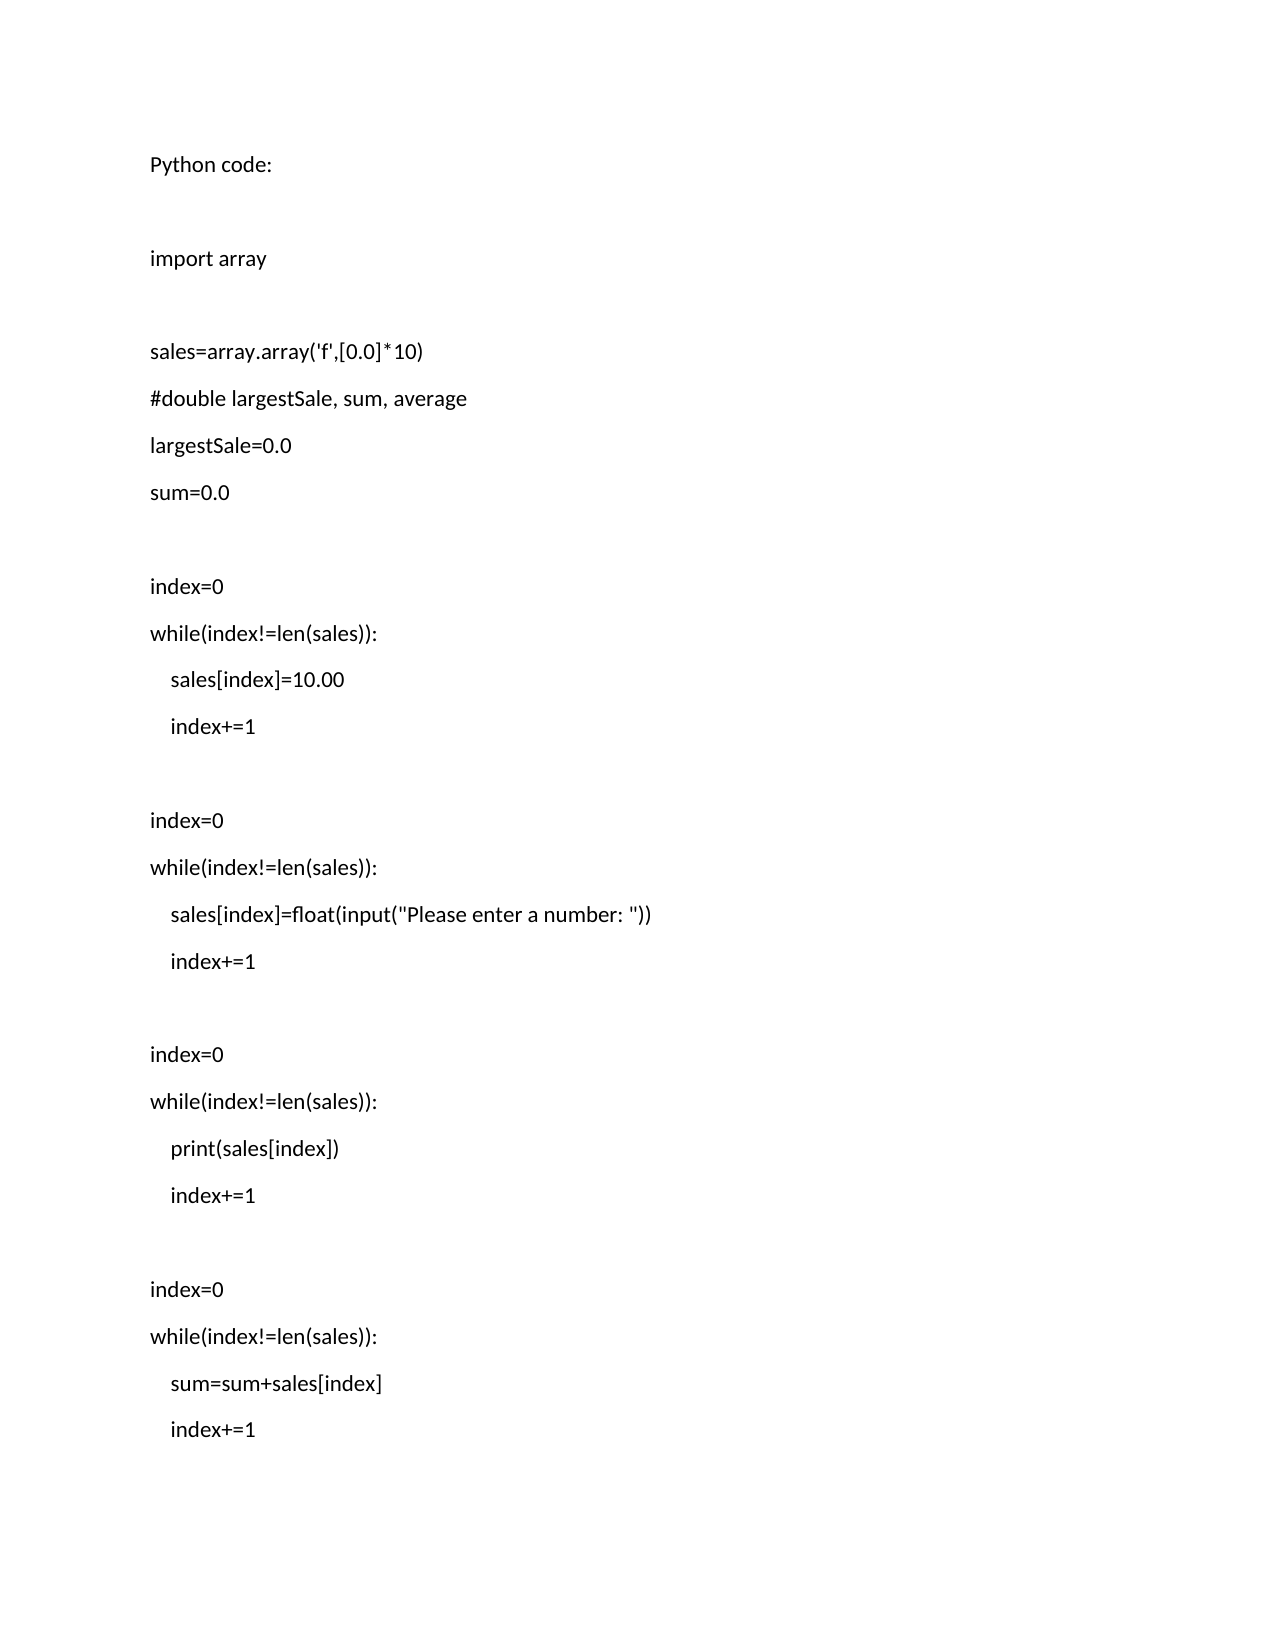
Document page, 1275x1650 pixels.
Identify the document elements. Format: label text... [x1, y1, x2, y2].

text sales=array.array('f',[0.0]*10) [150, 337, 1125, 366]
text index=0 [150, 1275, 1125, 1303]
text index+=1 [150, 947, 1125, 975]
text index+=1 [150, 712, 1125, 741]
text sum=sum+sales[index] [150, 1369, 1125, 1397]
text while(index!=len(sales)): [150, 619, 1125, 647]
text index=0 [150, 806, 1125, 834]
text sum=0.0 [150, 478, 1125, 506]
text Python code: [150, 150, 1125, 178]
text sales[index]=10.00 [150, 666, 1125, 694]
text while(index!=len(sales)): [150, 1322, 1125, 1350]
text while(index!=len(sales)): [150, 853, 1125, 881]
text print(sales[index]) [150, 1134, 1125, 1162]
text index=0 [150, 1041, 1125, 1069]
text #double largestSale, sum, average [150, 384, 1125, 412]
text index=0 [150, 572, 1125, 600]
text sales[index]=float(input("Please enter a number: ")) [150, 900, 1125, 928]
text index+=1 [150, 1181, 1125, 1209]
text while(index!=len(sales)): [150, 1087, 1125, 1116]
text import array [150, 244, 1125, 272]
text largestSale=0.0 [150, 431, 1125, 459]
text index+=1 [150, 1416, 1125, 1444]
